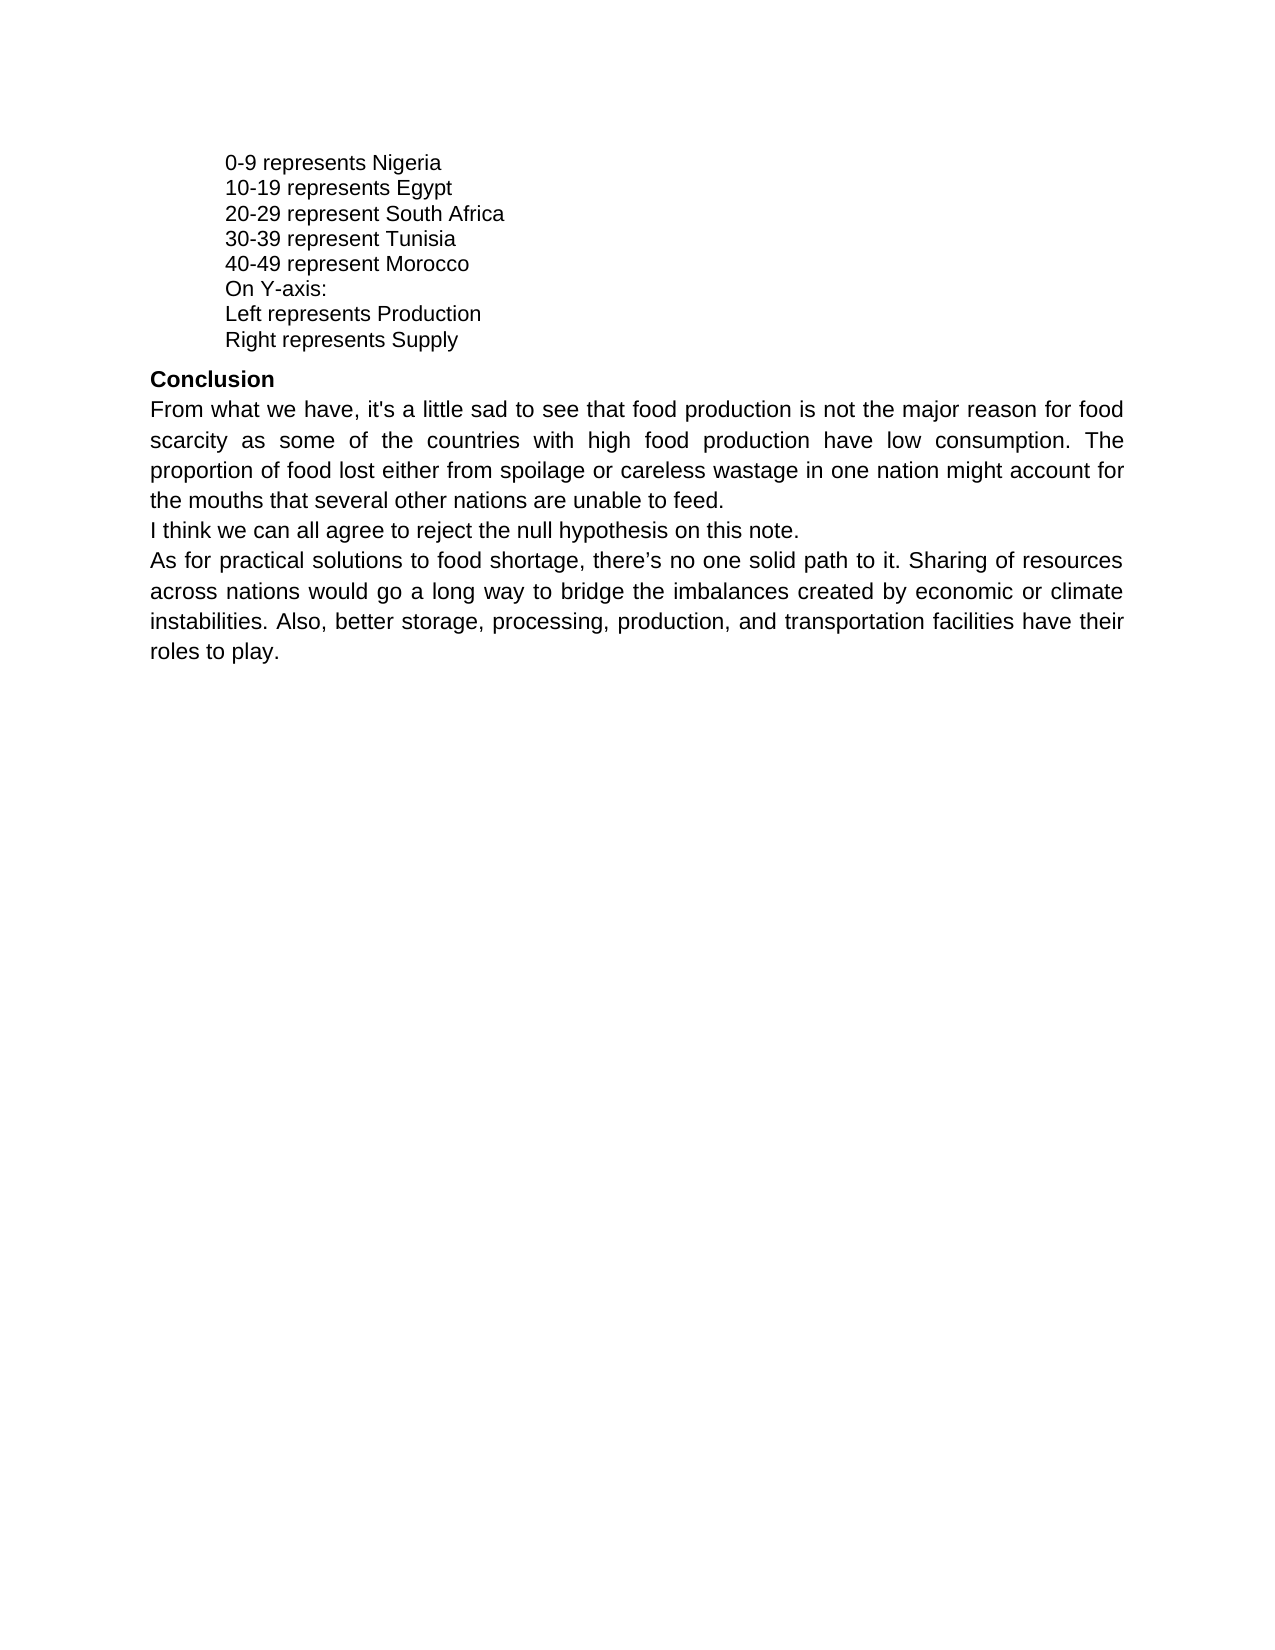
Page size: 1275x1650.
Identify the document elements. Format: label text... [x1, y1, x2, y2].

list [187, 150, 1125, 352]
text I think we can all agree to reject the null hypothesis on this note. [150, 517, 1125, 544]
text Conclusion [150, 366, 1125, 393]
text As for practical solutions to food shortage, there’s no one solid path to it. Sharing of resources across nations would go a long way to bridge the imbalances created by economic or climate instabilities. Also, better storage, processing, production, and transportation facilities have their roles to play. [150, 547, 1125, 664]
text From what we have, it's a little sad to see that food production is not the major reason for food scarcity as some of the countries with high food production have low consumption. The proportion of food lost either from spoilage or careless wastage in one nation might account for the mouths that several other nations are unable to feed. [150, 396, 1125, 513]
